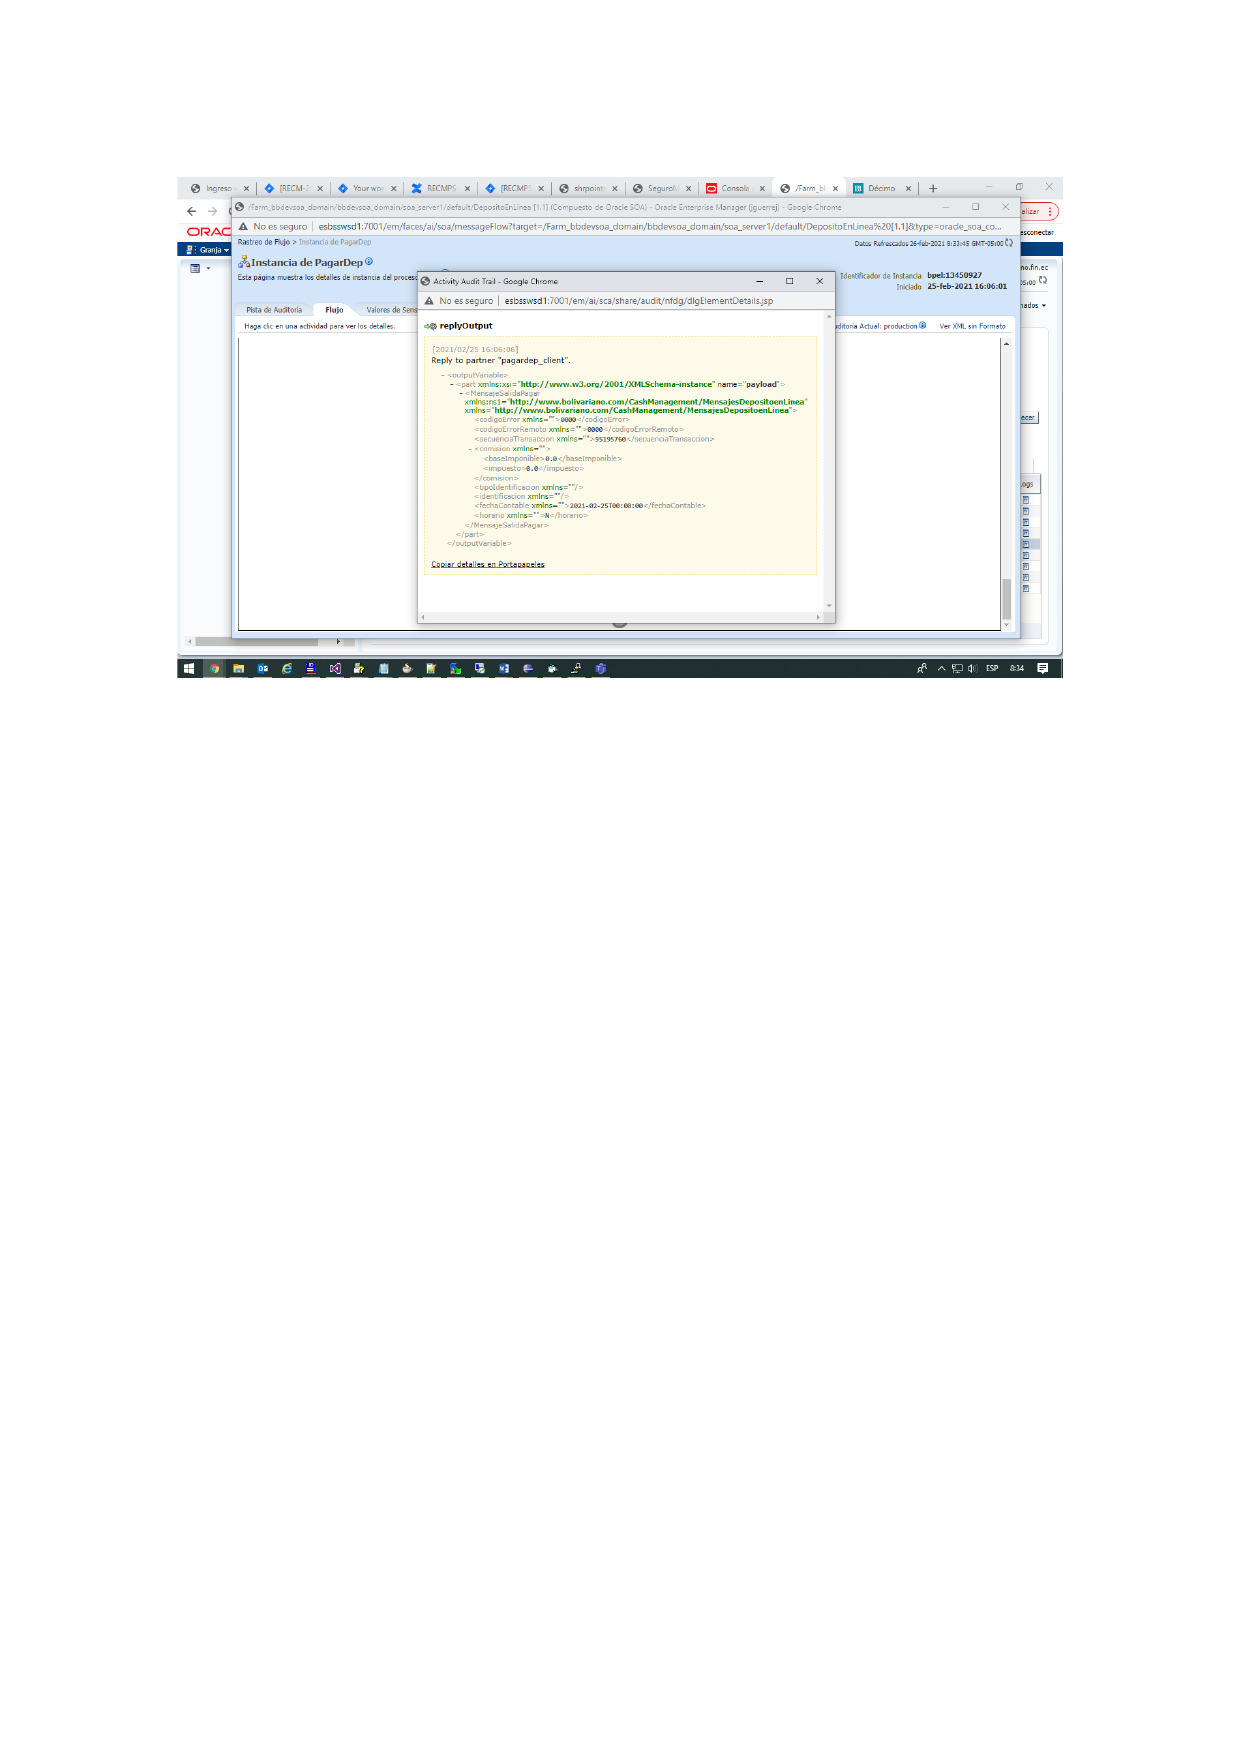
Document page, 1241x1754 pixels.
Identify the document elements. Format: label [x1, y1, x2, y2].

picture [177, 177, 1063, 678]
